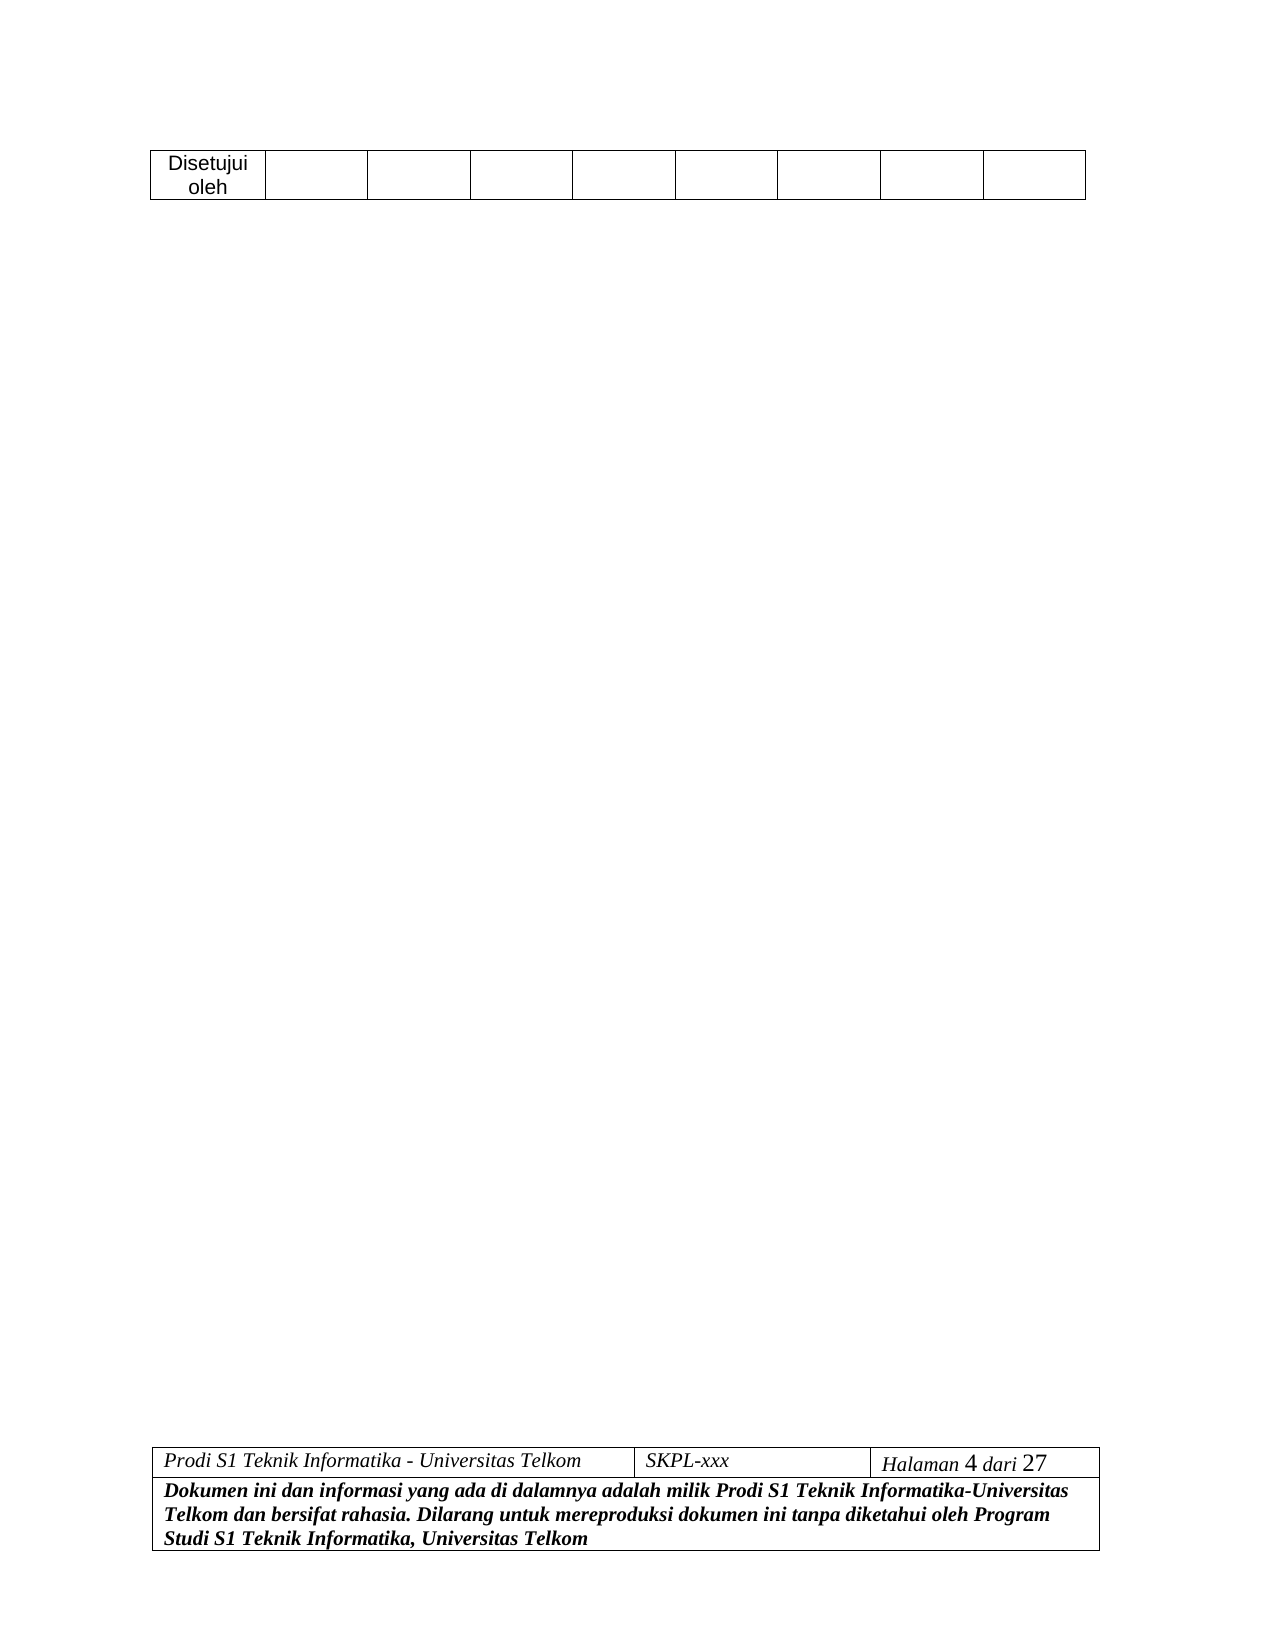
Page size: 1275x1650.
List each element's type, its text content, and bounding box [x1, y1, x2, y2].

table_cell [881, 151, 983, 199]
table_cell [368, 151, 470, 199]
table_cell Disetujui oleh [151, 151, 265, 199]
table_cell [471, 151, 572, 199]
table_cell [778, 151, 880, 199]
table_cell [573, 151, 675, 199]
table_cell [984, 151, 1085, 199]
table_cell [266, 151, 367, 199]
table_cell [676, 151, 777, 199]
